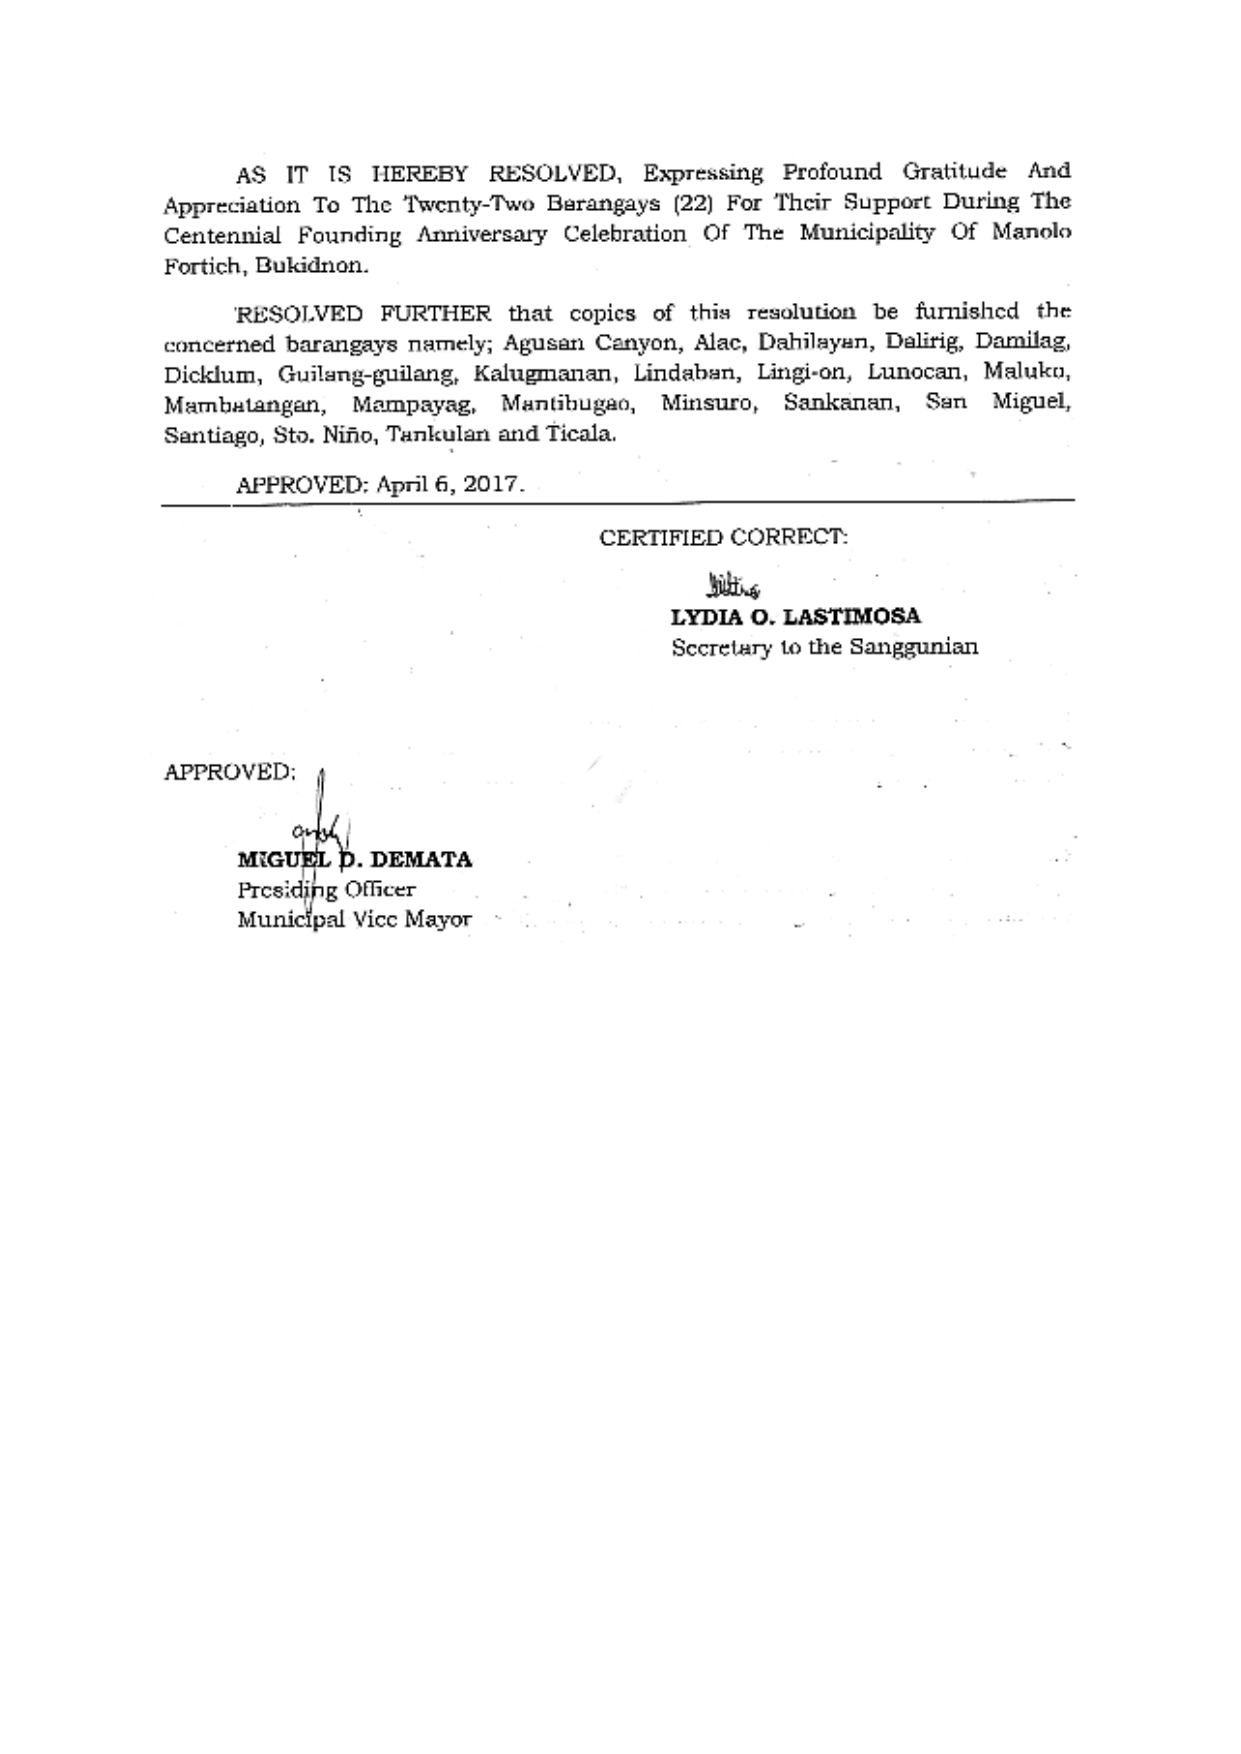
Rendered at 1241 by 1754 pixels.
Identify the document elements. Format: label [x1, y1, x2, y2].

picture [150, 149, 1091, 943]
